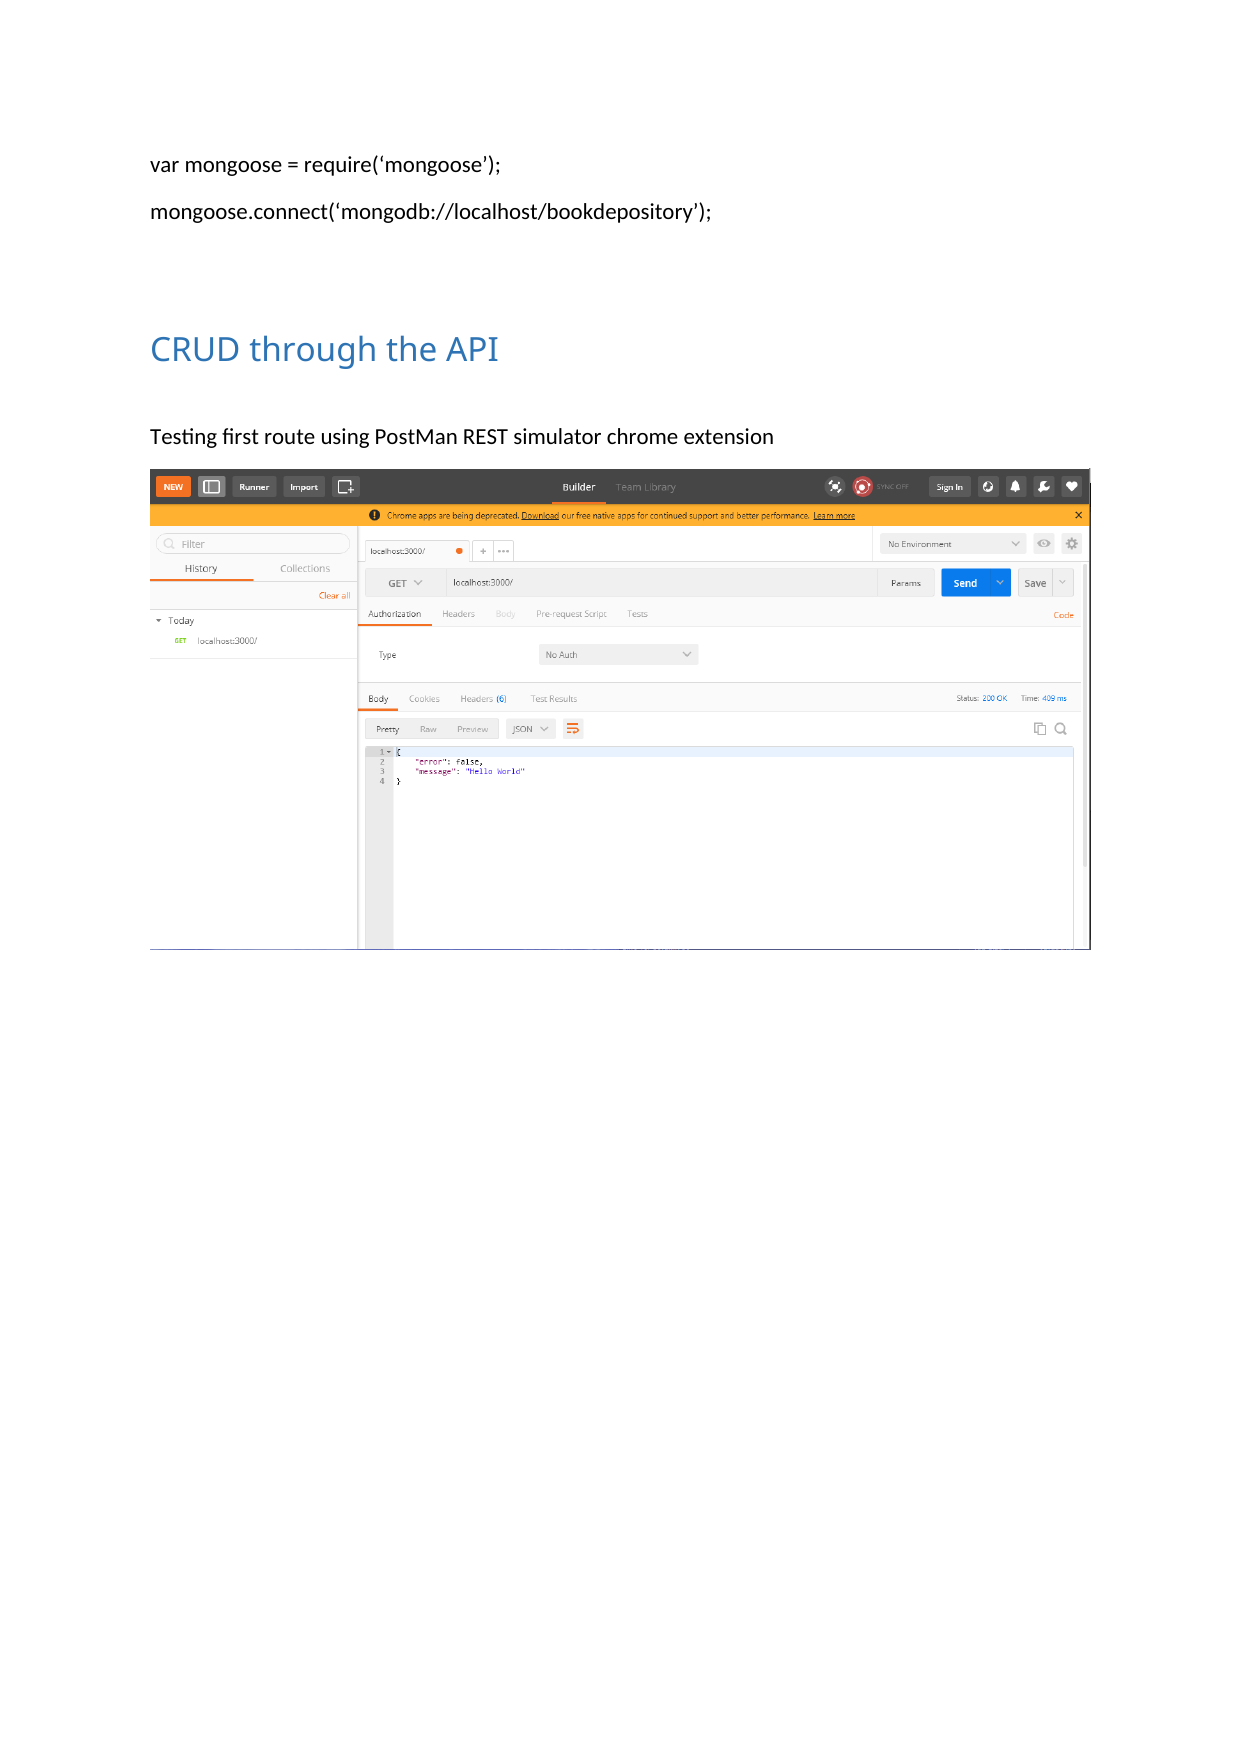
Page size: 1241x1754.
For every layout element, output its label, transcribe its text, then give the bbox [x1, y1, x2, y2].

text Testing first route using PostMan REST simulator chrome extension [150, 422, 1090, 450]
picture [150, 468, 1091, 950]
subtitle CRUD through the API [150, 326, 1090, 371]
text var mongoose = require(‘mongoose’); [150, 150, 1090, 178]
text mongoose.connect(‘mongodb://localhost/bookdepository’); [150, 197, 1090, 225]
